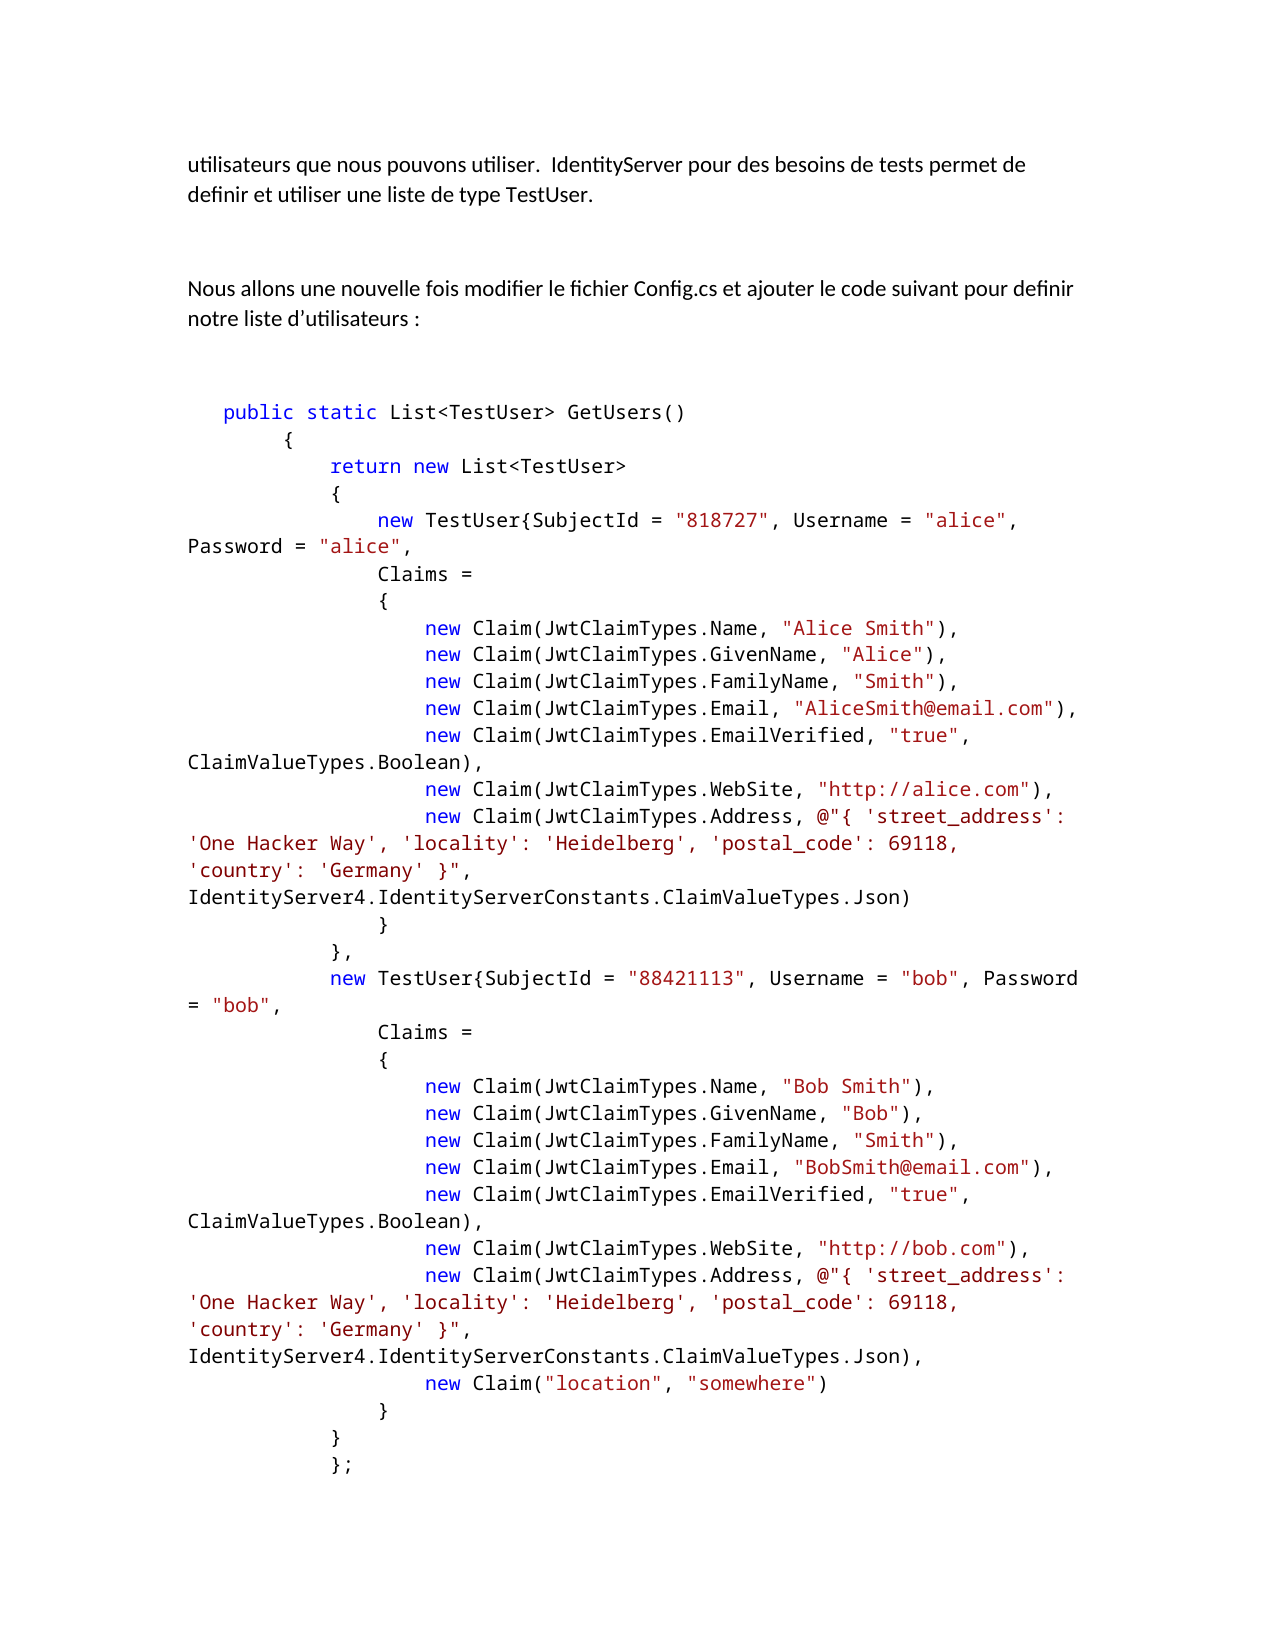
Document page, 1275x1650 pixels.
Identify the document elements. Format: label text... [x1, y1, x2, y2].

text new Claim(JwtClaimTypes.Address, @"{ 'street_address': 'One Hacker Way', 'locality': 'Heidelberg', 'postal_code': 69118, 'country': 'Germany' }", IdentityServer4.IdentityServerConstants.ClaimValueTypes.Json) [187, 803, 1087, 911]
text new Claim(JwtClaimTypes.Address, @"{ 'street_address': 'One Hacker Way', 'locality': 'Heidelberg', 'postal_code': 69118, 'country': 'Germany' }", IdentityServer4.IdentityServerConstants.ClaimValueTypes.Json), [187, 1261, 1087, 1369]
text new Claim(JwtClaimTypes.Name, "Alice Smith"), [187, 614, 1087, 641]
text { [187, 479, 1087, 506]
text new Claim("location", "somewhere") [187, 1369, 1087, 1396]
text } [187, 1396, 1087, 1423]
text new Claim(JwtClaimTypes.Email, "AliceSmith@email.com"), [187, 695, 1087, 722]
text { [187, 1045, 1087, 1072]
text new Claim(JwtClaimTypes.Email, "BobSmith@email.com"), [187, 1153, 1087, 1180]
text new Claim(JwtClaimTypes.GivenName, "Bob"), [187, 1099, 1087, 1126]
text Claims = [187, 560, 1087, 587]
text } [187, 911, 1087, 937]
text Claims = [187, 1018, 1087, 1045]
text new TestUser{SubjectId = "818727", Username = "alice", Password = "alice", [187, 506, 1087, 560]
text }; [187, 1450, 1087, 1477]
text public static List<TestUser> GetUsers() [187, 398, 1087, 425]
text new TestUser{SubjectId = "88421113", Username = "bob", Password = "bob", [187, 964, 1087, 1018]
text new Claim(JwtClaimTypes.WebSite, "http://alice.com"), [187, 776, 1087, 803]
text { [187, 587, 1087, 614]
text Nous allons une nouvelle fois modifier le fichier Config.cs et ajouter le code suivant pour definir notre liste d’utilisateurs : [187, 274, 1087, 332]
text } [187, 1423, 1087, 1450]
text new Claim(JwtClaimTypes.Name, "Bob Smith"), [187, 1072, 1087, 1099]
text new Claim(JwtClaimTypes.WebSite, "http://bob.com"), [187, 1234, 1087, 1261]
text new Claim(JwtClaimTypes.EmailVerified, "true", ClaimValueTypes.Boolean), [187, 722, 1087, 776]
text { [187, 425, 1087, 452]
text new Claim(JwtClaimTypes.EmailVerified, "true", ClaimValueTypes.Boolean), [187, 1180, 1087, 1234]
text new Claim(JwtClaimTypes.GivenName, "Alice"), [187, 641, 1087, 668]
text return new List<TestUser> [187, 452, 1087, 479]
text new Claim(JwtClaimTypes.FamilyName, "Smith"), [187, 1126, 1087, 1153]
text }, [187, 937, 1087, 964]
text new Claim(JwtClaimTypes.FamilyName, "Smith"), [187, 668, 1087, 695]
